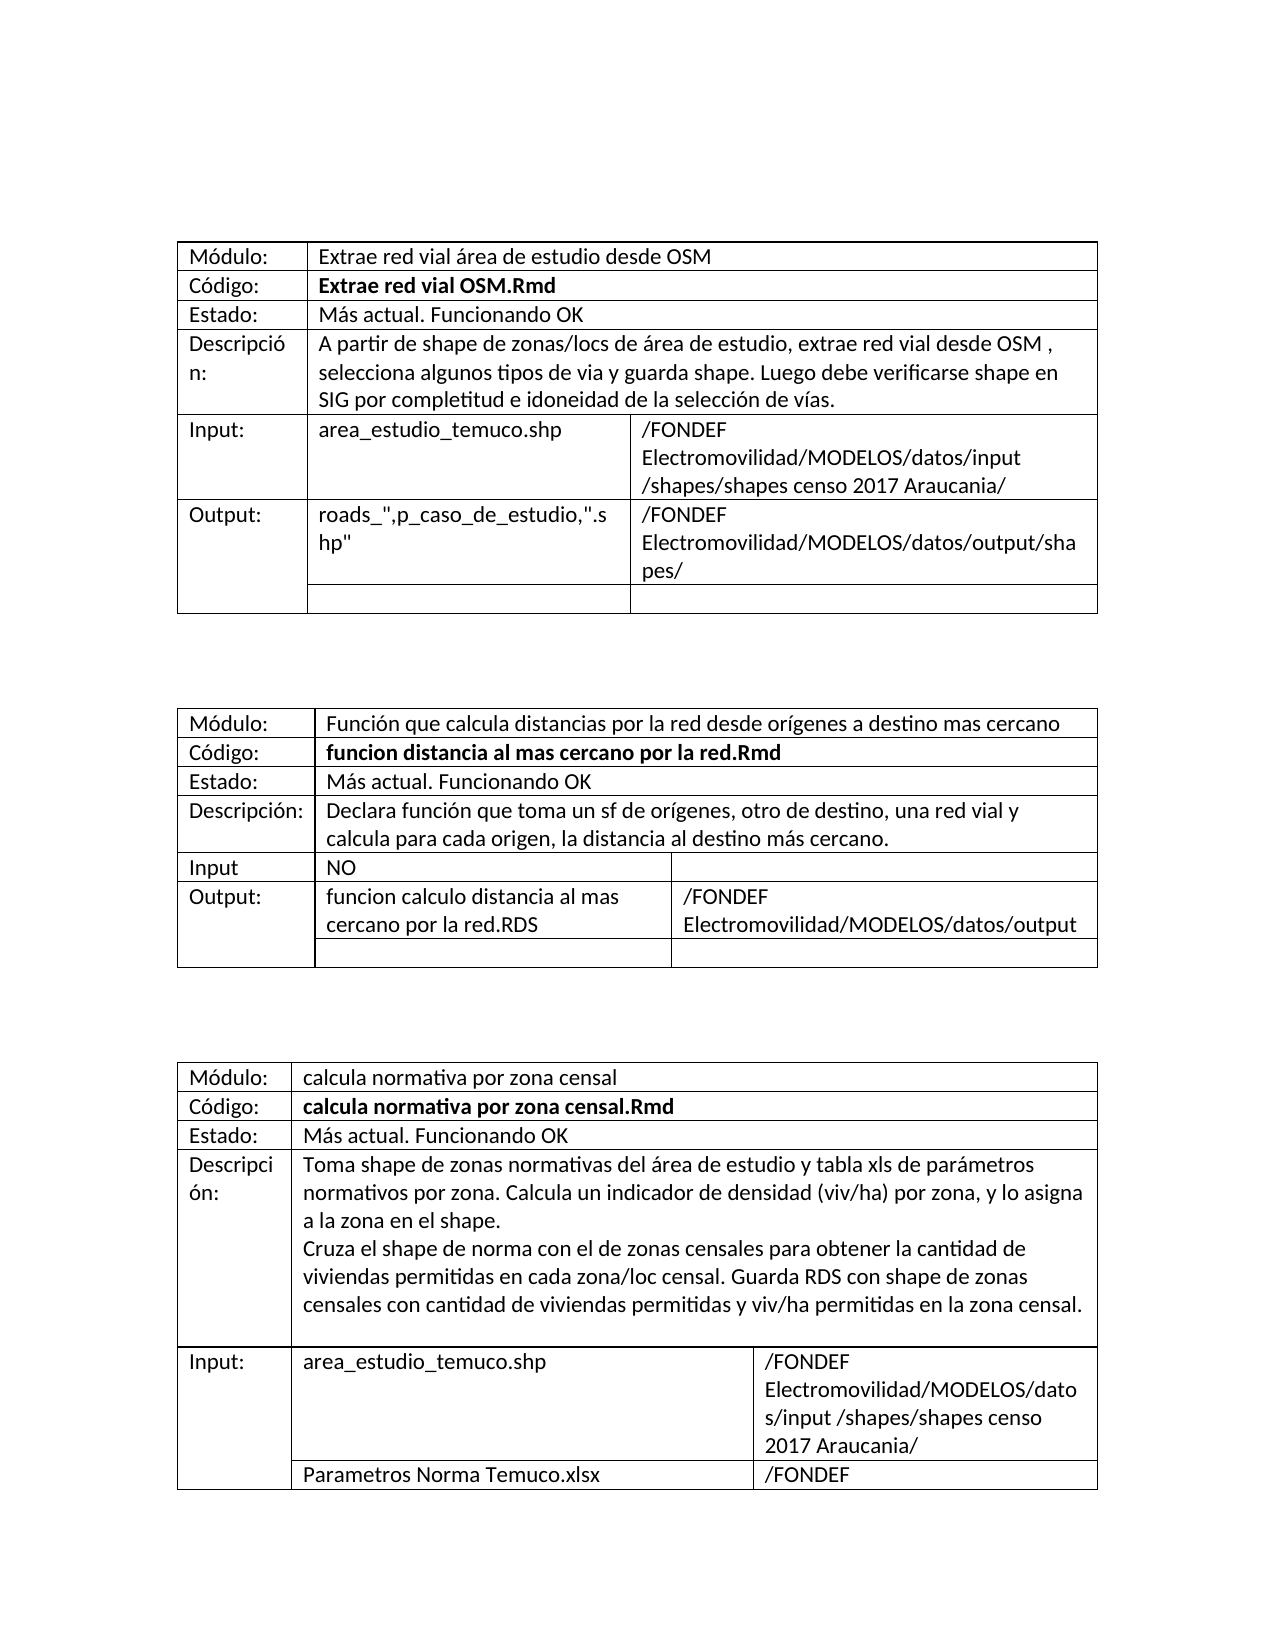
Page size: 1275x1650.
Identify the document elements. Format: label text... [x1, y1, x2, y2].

table_header Módulo: [178, 1063, 291, 1091]
table_cell Extrae red vial OSM.Rmd [308, 271, 1097, 299]
table_cell area_estudio_temuco.shp [308, 415, 630, 499]
table_cell Código: [178, 271, 307, 299]
table_cell Output: [178, 882, 314, 967]
table_header Módulo: [178, 243, 307, 270]
table_cell Input: [178, 1348, 291, 1488]
table_cell Toma shape de zonas normativas del área de estudio y tabla xls de parámetros normativos por zona. Calcula un indicador de densidad (viv/ha) por zona, y lo asigna a la zona en el shape. Cruza el shape de norma con el de zonas censales para obtener la cantidad de viviendas permitidas en cada zona/loc censal. Guarda RDS con shape de zonas censales con cantidad de viviendas permitidas y viv/ha permitidas en la zona censal. [292, 1150, 1097, 1346]
table_cell A partir de shape de zonas/locs de área de estudio, extrae red vial desde OSM , selecciona algunos tipos de via y guarda shape. Luego debe verificarse shape en SIG por completitud e idoneidad de la selección de vías. [308, 330, 1097, 414]
table_cell [672, 853, 1097, 881]
table_cell Estado: [178, 767, 314, 795]
table_cell Descripción: [178, 1150, 291, 1346]
table_header Extrae red vial área de estudio desde OSM [308, 243, 1097, 270]
table_cell funcion calculo distancia al mas cercano por la red.RDS [316, 882, 671, 938]
table_cell calcula normativa por zona censal.Rmd [292, 1092, 1097, 1120]
table_cell Input: [178, 415, 307, 499]
table_cell Más actual. Funcionando OK [308, 301, 1097, 328]
table_cell area_estudio_temuco.shp [292, 1348, 753, 1459]
table_cell /FONDEF Electromovilidad/MODELOS/datos/input /shapes/shapes censo 2017 Araucania/ [631, 415, 1097, 499]
table_cell Declara función que toma un sf de orígenes, otro de destino, una red vial y calcula para cada origen, la distancia al destino más cercano. [316, 796, 1097, 852]
table_cell [308, 585, 630, 613]
table_cell /FONDEF Electromovilidad/MODELOS/datos/output [672, 882, 1097, 938]
table_cell NO [316, 853, 671, 881]
table_cell funcion distancia al mas cercano por la red.Rmd [316, 738, 1097, 766]
table_cell Código: [178, 738, 314, 766]
table_cell Código: [178, 1092, 291, 1120]
table_cell /FONDEF Electromovilidad/MODELOS/datos/input /shapes/shapes censo 2017 Araucania/ [754, 1348, 1097, 1459]
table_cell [292, 1461, 753, 1488]
table_cell [316, 939, 671, 967]
table_cell Descripción: [178, 796, 314, 852]
table_header Módulo: [178, 709, 314, 737]
table_cell Descripción: [178, 330, 307, 414]
table_cell Más actual. Funcionando OK [316, 767, 1097, 795]
table_header calcula normativa por zona censal [292, 1063, 1097, 1091]
table_cell roads_",p_caso_de_estudio,".shp" [308, 500, 630, 584]
table_cell Output: [178, 500, 307, 613]
table_cell /FONDEF Electromovilidad/MODELOS/datos/output/shapes/ [631, 500, 1097, 584]
table_cell Más actual. Funcionando OK [292, 1121, 1097, 1149]
table_cell Estado: [178, 301, 307, 328]
table_cell Input [178, 853, 314, 881]
table_header Función que calcula distancias por la red desde orígenes a destino mas cercano [316, 709, 1097, 737]
table_cell [631, 585, 1097, 613]
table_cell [754, 1461, 1097, 1488]
table_cell [672, 939, 1097, 967]
table_cell Estado: [178, 1121, 291, 1149]
